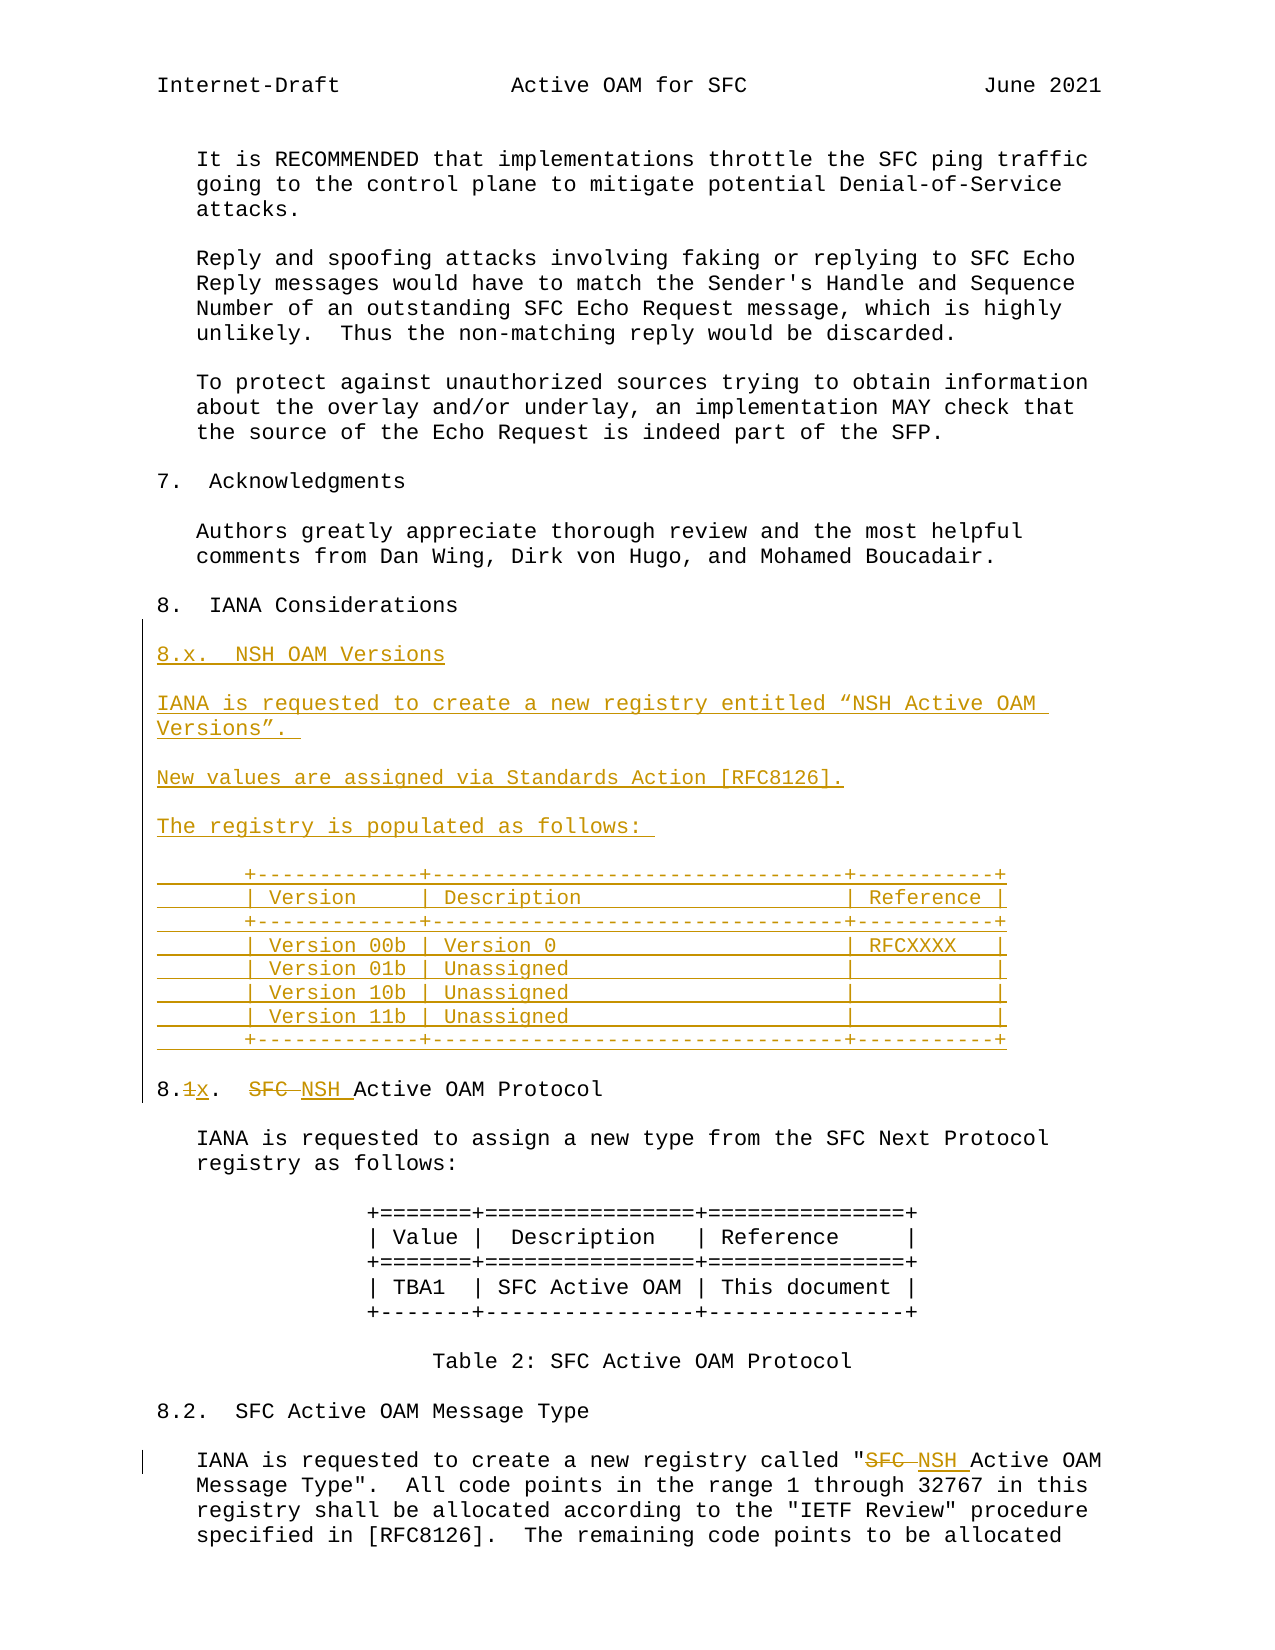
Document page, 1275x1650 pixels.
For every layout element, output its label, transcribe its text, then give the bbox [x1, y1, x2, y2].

text Internet-Draft Active OAM for SFC June 2021 [156, 74, 1118, 99]
text 7. Acknowledgments [156, 471, 1118, 495]
text +=======+================+===============+ [156, 1202, 1118, 1226]
text Reply and spoofing attacks involving faking or replying to SFC Echo [156, 247, 1118, 272]
text registry shall be allocated according to the "IETF Review" procedure [156, 1499, 1118, 1524]
text To protect against unauthorized sources trying to obtain information [156, 371, 1118, 396]
text Table 2: SFC Active OAM Protocol [156, 1350, 1118, 1375]
text +=======+================+===============+ [156, 1251, 1118, 1276]
text | Value | Description | Reference | [156, 1226, 1118, 1251]
text | TBA1 | SFC Active OAM | This document | [156, 1276, 1118, 1301]
text 8.2. SFC Active OAM Message Type [156, 1400, 1118, 1425]
text IANA is requested to create a new registry called "Active OAM [156, 1449, 1118, 1474]
text unlikely. Thus the non-matching reply would be discarded. [156, 322, 1118, 347]
text attacks. [156, 198, 1118, 223]
text Authors greatly appreciate thorough review and the most helpful [156, 520, 1118, 545]
text specified in [RFC8126]. The remaining code points to be allocated [156, 1524, 1118, 1549]
text the source of the Echo Request is indeed part of the SFP. [156, 421, 1118, 446]
text Message Type". All code points in the range 1 through 32767 in this [156, 1474, 1118, 1499]
text about the overlay and/or underlay, an implementation MAY check that [156, 396, 1118, 421]
text +-------+----------------+---------------+ [156, 1301, 1118, 1326]
text Reply messages would have to match the Sender's Handle and Sequence [156, 272, 1118, 297]
text It is RECOMMENDED that implementations throttle the SFC ping traffic [156, 148, 1118, 173]
text 8. IANA Considerations [156, 594, 1118, 619]
text 8.. Active OAM Protocol [156, 1078, 1118, 1102]
text comments from Dan Wing, Dirk von Hugo, and Mohamed Boucadair. [156, 545, 1118, 570]
text going to the control plane to mitigate potential Denial-of-Service [156, 173, 1118, 198]
text Number of an outstanding SFC Echo Request message, which is highly [156, 297, 1118, 322]
text registry as follows: [156, 1152, 1118, 1177]
text IANA is requested to assign a new type from the SFC Next Protocol [156, 1127, 1118, 1152]
